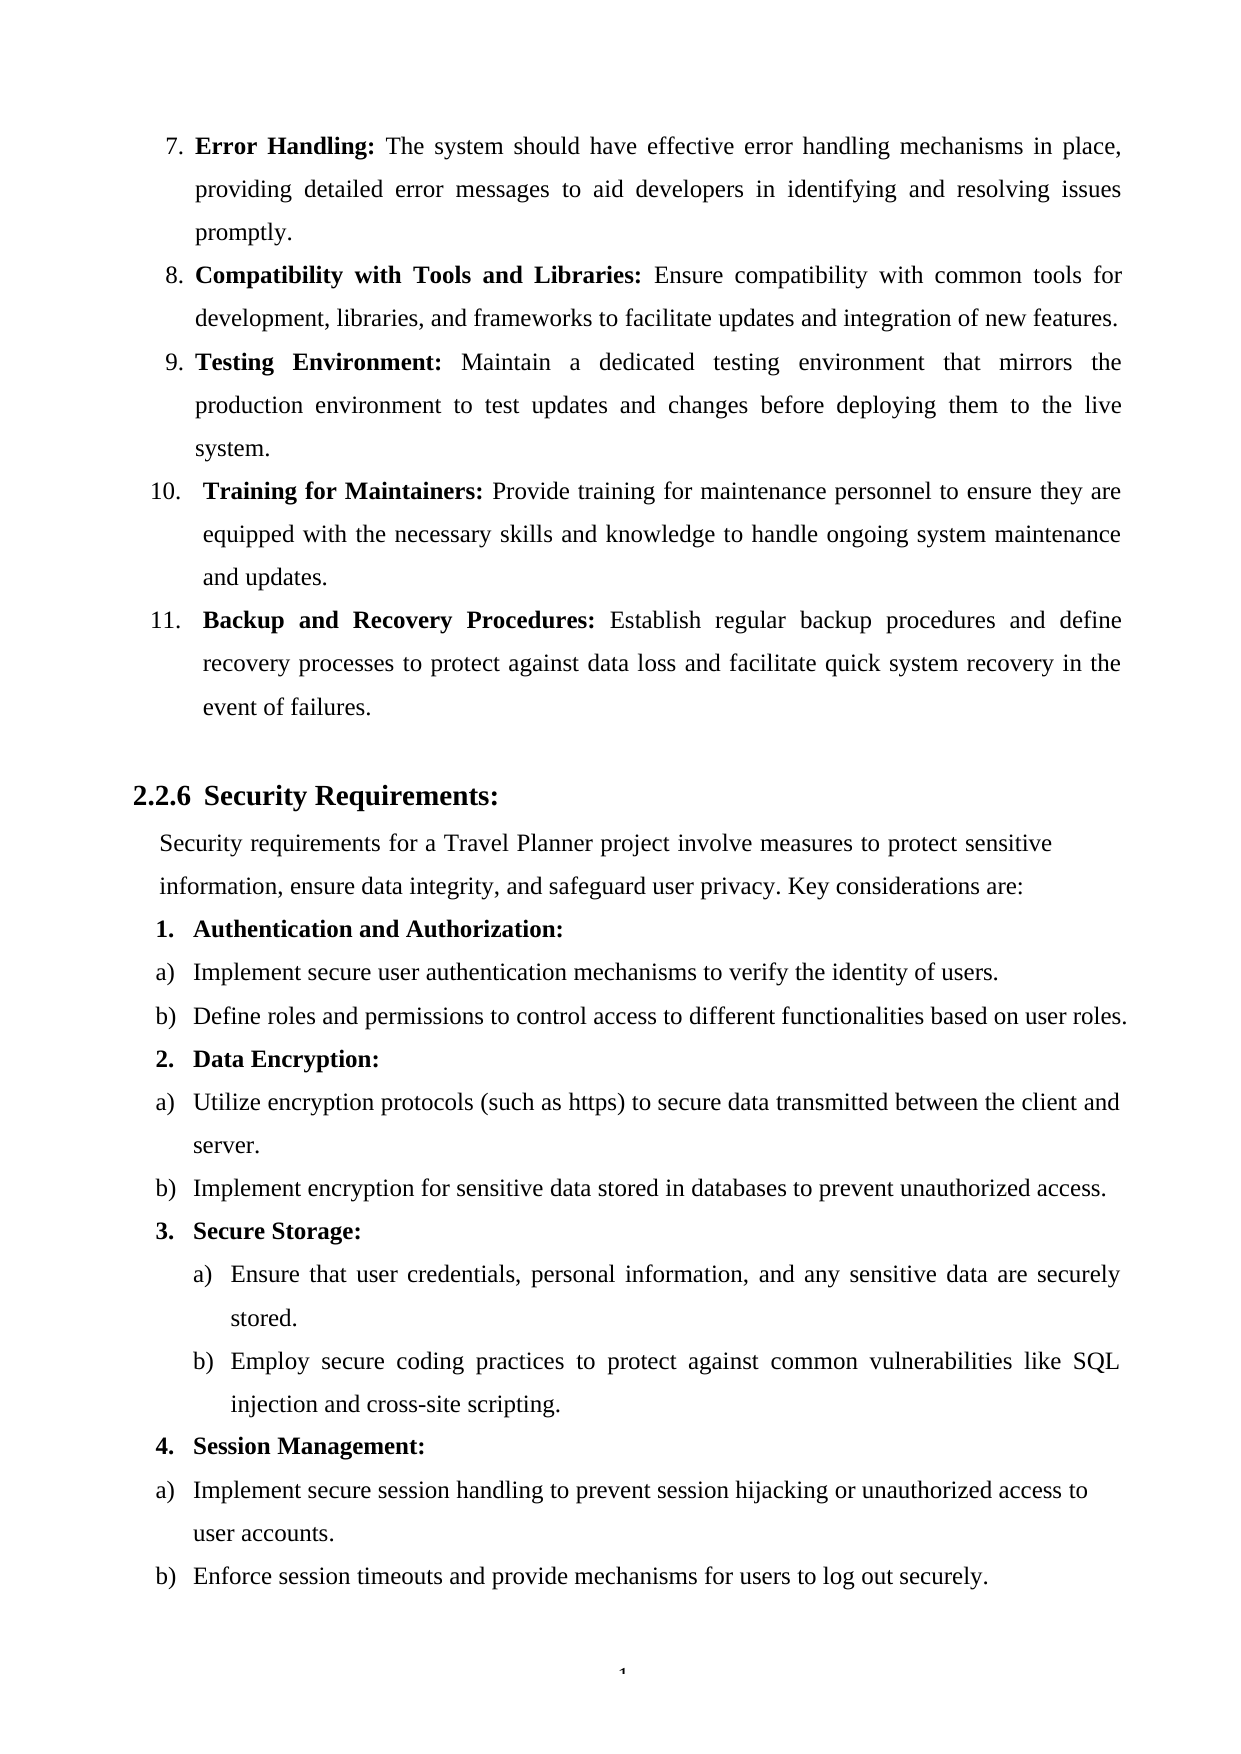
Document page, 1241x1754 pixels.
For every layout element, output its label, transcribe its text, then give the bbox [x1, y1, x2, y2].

list Enforce session timeouts and provide mechanisms for users to log out securely. [155, 1561, 1140, 1590]
list Compatibility with Tools and Libraries: Ensure compatibility with common tools for development, libraries, and frameworks to facilitate updates and integration of new features. [165, 260, 1122, 332]
subtitle Data Encryption: [155, 1044, 1140, 1072]
text Security requirements for a Travel Planner project involve measures to protect sensitive information, ensure data integrity, and safeguard user privacy. Key considerations are: [159, 828, 1140, 900]
subtitle Secure Storage: [155, 1216, 1140, 1245]
list Ensure that user credentials, personal information, and any sensitive data are securely stored. [193, 1259, 1122, 1331]
list Error Handling: The system should have effective error handling mechanisms in place, providing detailed error messages to aid developers in identifying and resolving issues promptly. [165, 131, 1122, 246]
list Employ secure coding practices to protect against common vulnerabilities like SQL injection and cross-site scripting. [193, 1346, 1122, 1418]
subtitle Security Requirements: [133, 778, 1140, 811]
list Define roles and permissions to control access to different functionalities based on user roles. [155, 1001, 1140, 1029]
list Testing Environment: Maintain a dedicated testing environment that mirrors the production environment to test updates and changes before deploying them to the live system. [165, 347, 1122, 462]
subtitle Authentication and Authorization: [155, 914, 1140, 943]
list Implement secure session handling to prevent session hijacking or unauthorized access to user accounts. [155, 1475, 1122, 1547]
list Implement encryption for sensitive data stored in databases to prevent unauthorized access. [155, 1173, 1140, 1202]
list Training for Maintainers: Provide training for maintenance personnel to ensure they are equipped with the necessary skills and knowledge to handle ongoing system maintenance and updates. [150, 476, 1122, 591]
list Backup and Recovery Procedures: Establish regular backup procedures and define recovery processes to protect against data loss and facilitate quick system recovery in the event of failures. [150, 605, 1122, 720]
list Implement secure user authentication mechanisms to verify the identity of users. [155, 957, 1140, 986]
list Utilize encryption protocols (such as https) to secure data transmitted between the client and server. [155, 1087, 1122, 1159]
subtitle Session Management: [155, 1432, 1140, 1461]
